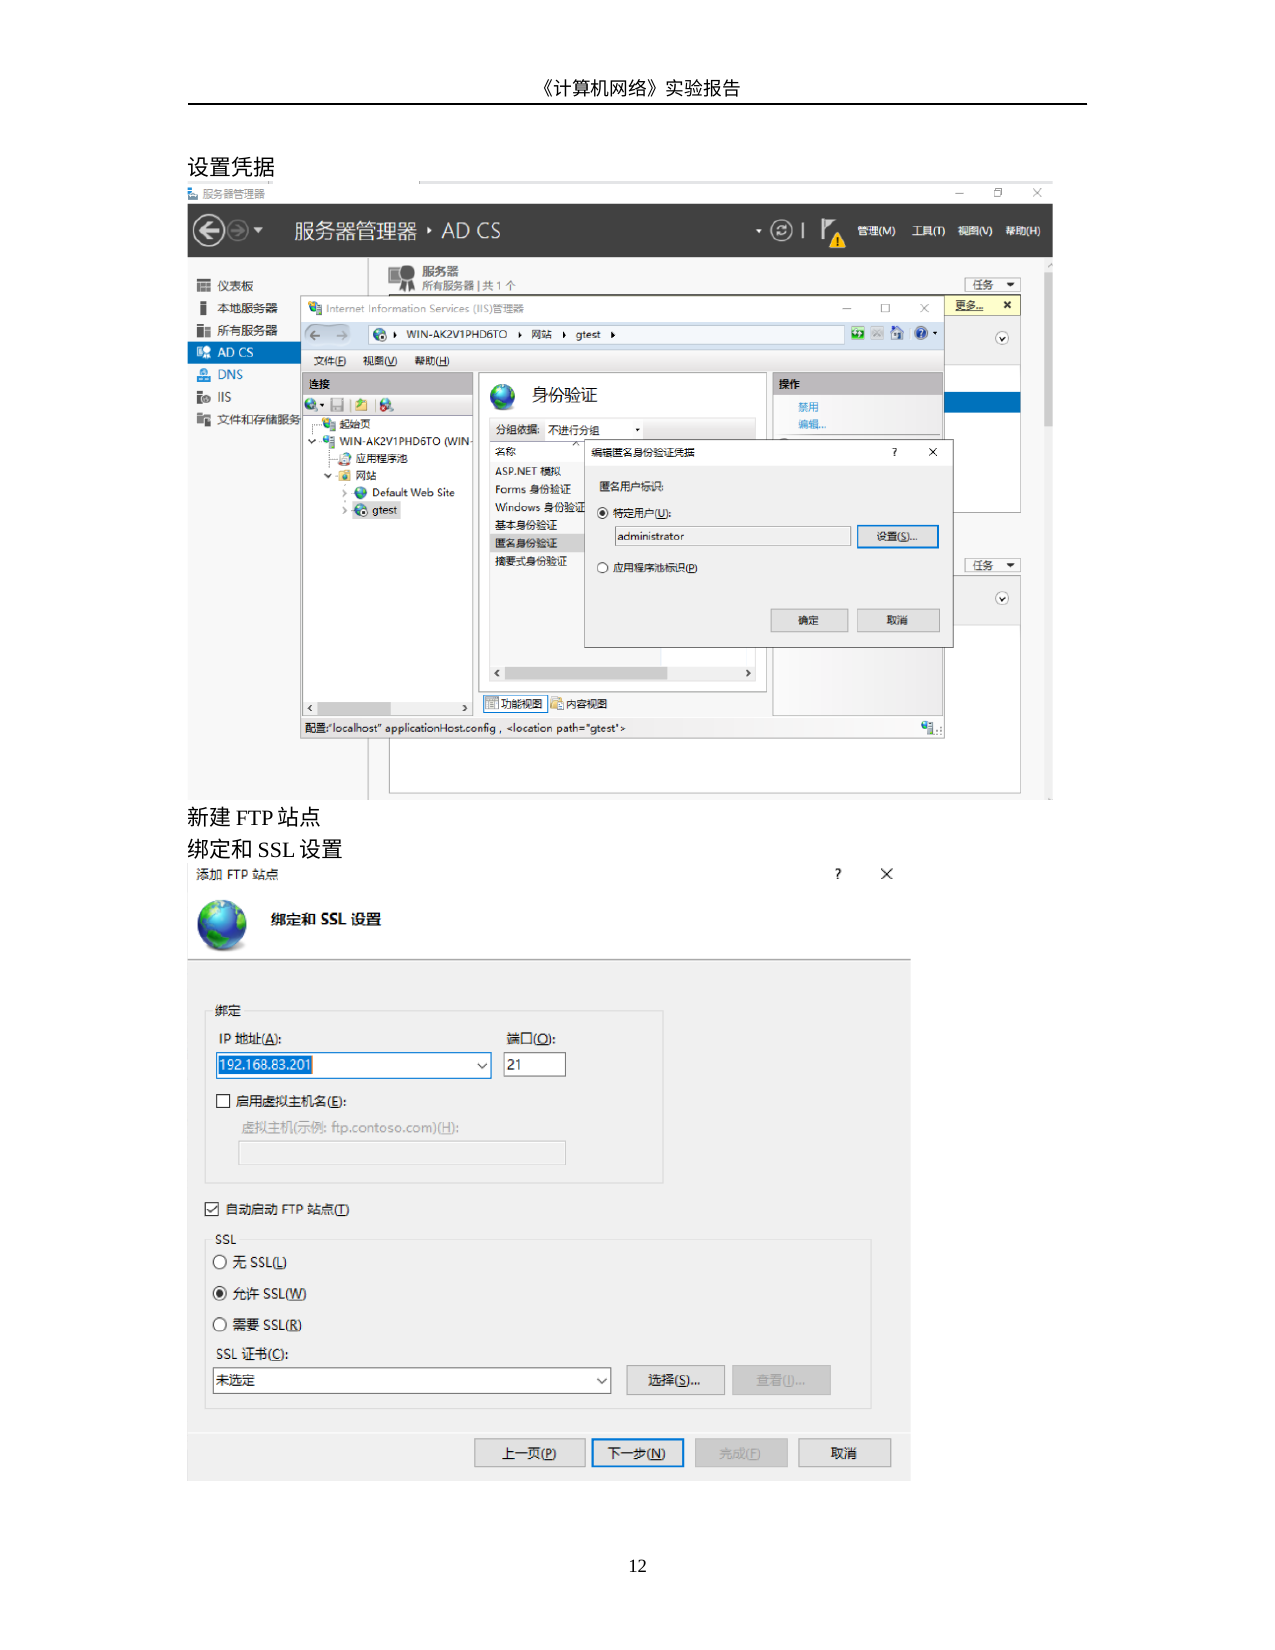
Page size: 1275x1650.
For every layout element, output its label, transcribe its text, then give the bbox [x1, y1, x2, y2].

text 绑定和SSL设置 [187, 832, 1087, 863]
picture [187, 863, 911, 1481]
text 设置凭据 [187, 150, 1087, 182]
picture [187, 181, 1053, 800]
text 新建FTP站点 [187, 800, 1087, 832]
